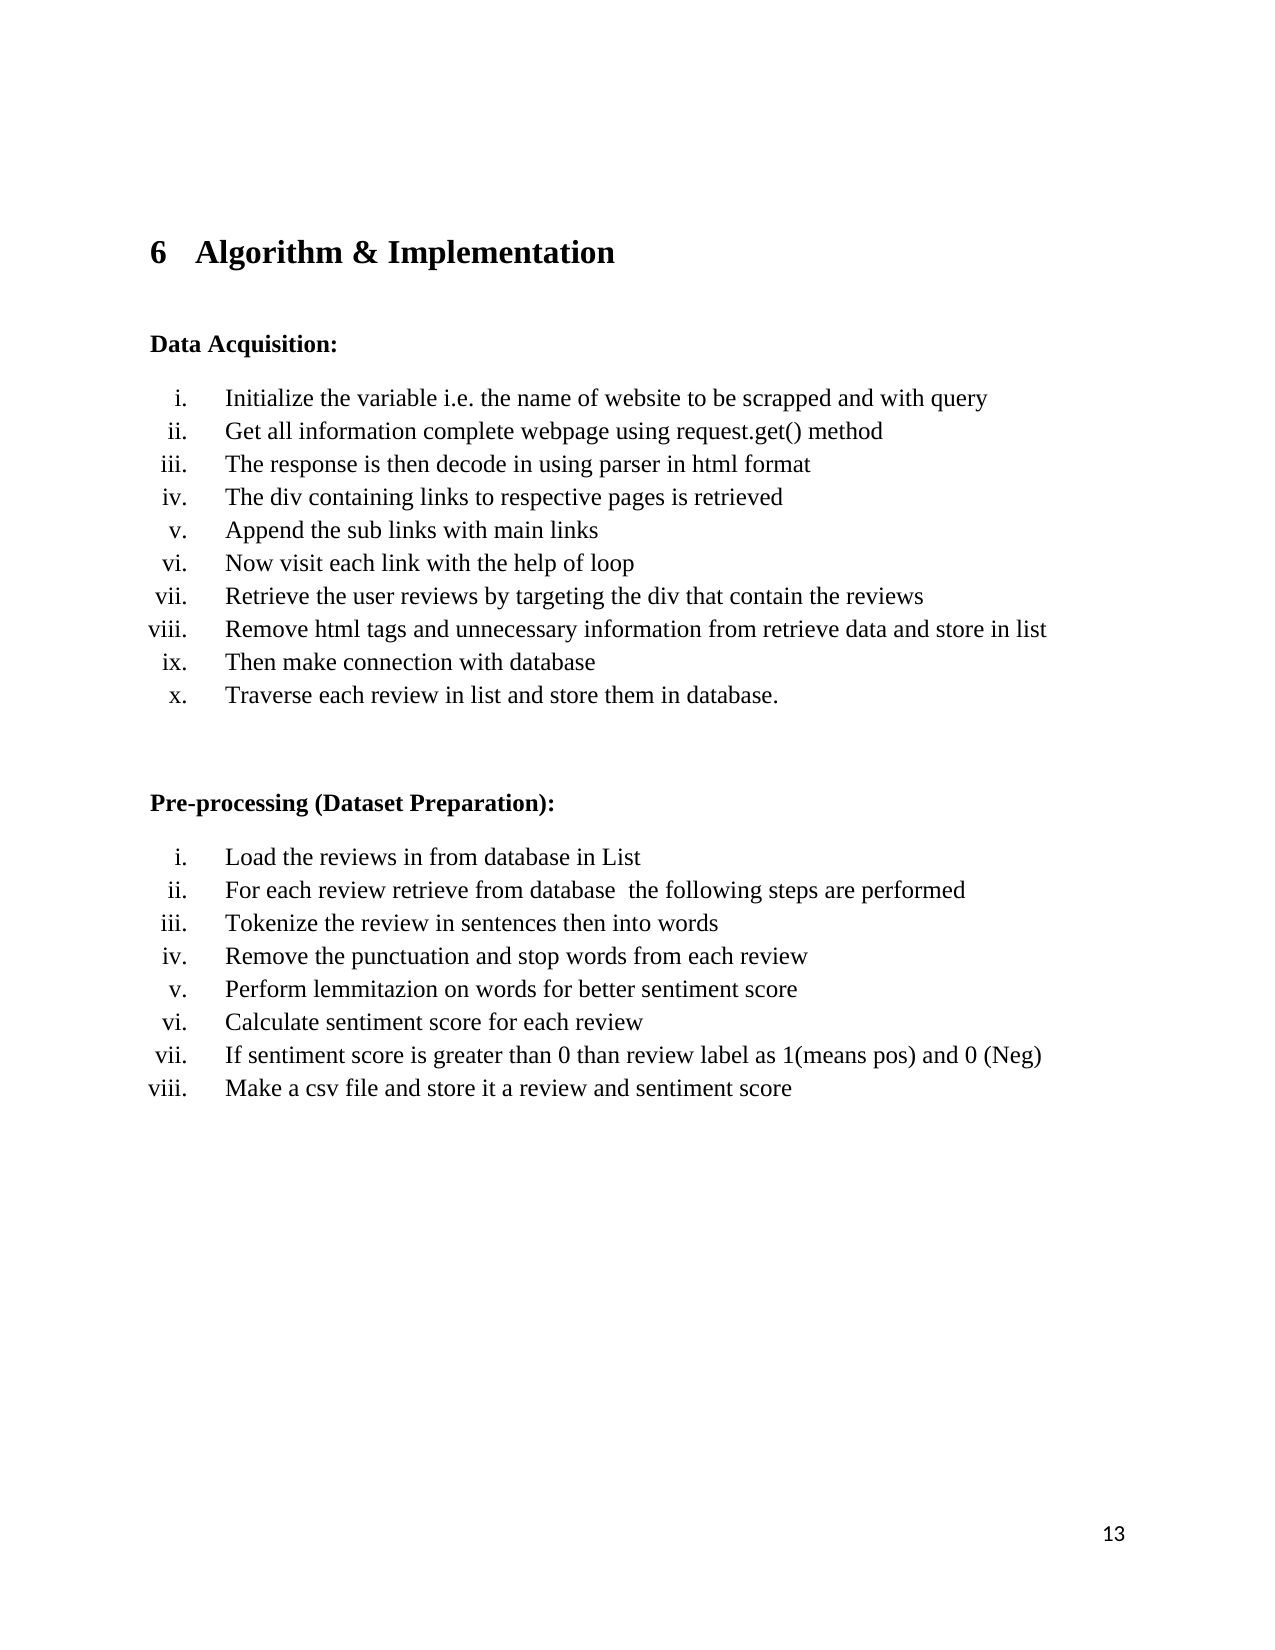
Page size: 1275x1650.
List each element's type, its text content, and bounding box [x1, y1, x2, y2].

list Perform lemmitazion on words for better sentiment score [187, 974, 1125, 1003]
text Data Acquisition: [150, 329, 1125, 358]
text Pre-processing (Dataset Preparation): [150, 788, 1125, 817]
list Calculate sentiment score for each review [187, 1007, 1125, 1036]
subtitle Algorithm & Implementation [150, 232, 1125, 271]
list Remove the punctuation and stop words from each review [187, 941, 1125, 970]
list For each review retrieve from database the following steps are performed [187, 875, 1125, 904]
list If sentiment score is greater than 0 than review label as 1(means pos) and 0 (Neg) [187, 1040, 1125, 1069]
list Remove html tags and unnecessary information from retrieve data and store in list [187, 614, 1125, 643]
list Retrieve the user reviews by targeting the div that contain the reviews [187, 581, 1125, 610]
list Make a csv file and store it a review and sentiment score [187, 1073, 1125, 1102]
list Traverse each review in list and store them in database. [187, 680, 1125, 709]
list Now visit each link with the help of loop [187, 548, 1125, 577]
list Initialize the variable i.e. the name of website to be scrapped and with query [187, 383, 1125, 412]
list The div containing links to respective pages is retrieved [187, 482, 1125, 511]
list Load the reviews in from database in List [187, 842, 1125, 871]
list Get all information complete webpage using request.get() method [187, 416, 1125, 445]
list Append the sub links with main links [187, 515, 1125, 544]
list Tokenize the review in sentences then into words [187, 908, 1125, 937]
list The response is then decode in using parser in html format [187, 449, 1125, 478]
list Then make connection with database [187, 647, 1125, 676]
